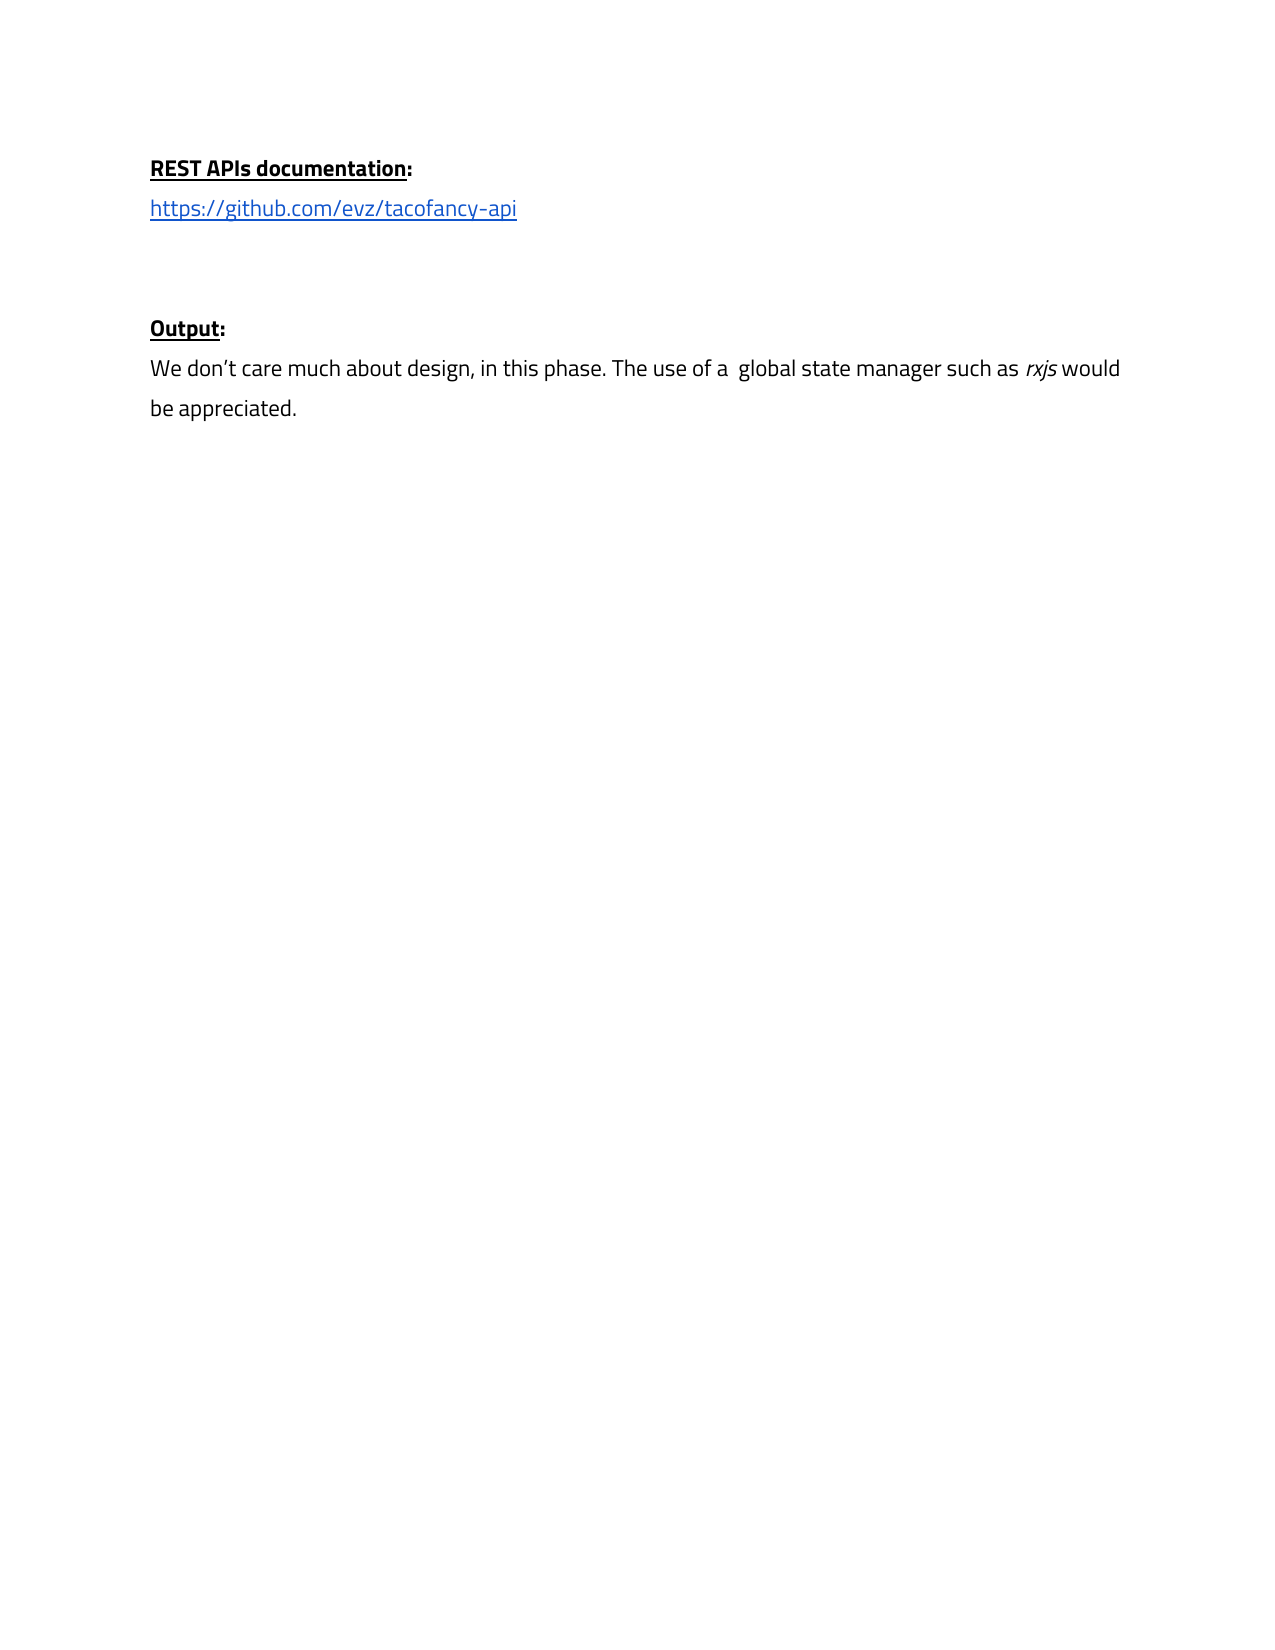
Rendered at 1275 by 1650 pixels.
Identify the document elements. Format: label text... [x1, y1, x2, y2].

text https://github.com/evz/tacofancy-api [150, 190, 1125, 225]
text Output: [150, 310, 1125, 345]
text We don’t care much about design, in this phase. The use of a global state manager such as rxjs would be appreciated. [150, 351, 1125, 426]
text REST APIs documentation: [150, 150, 1125, 185]
